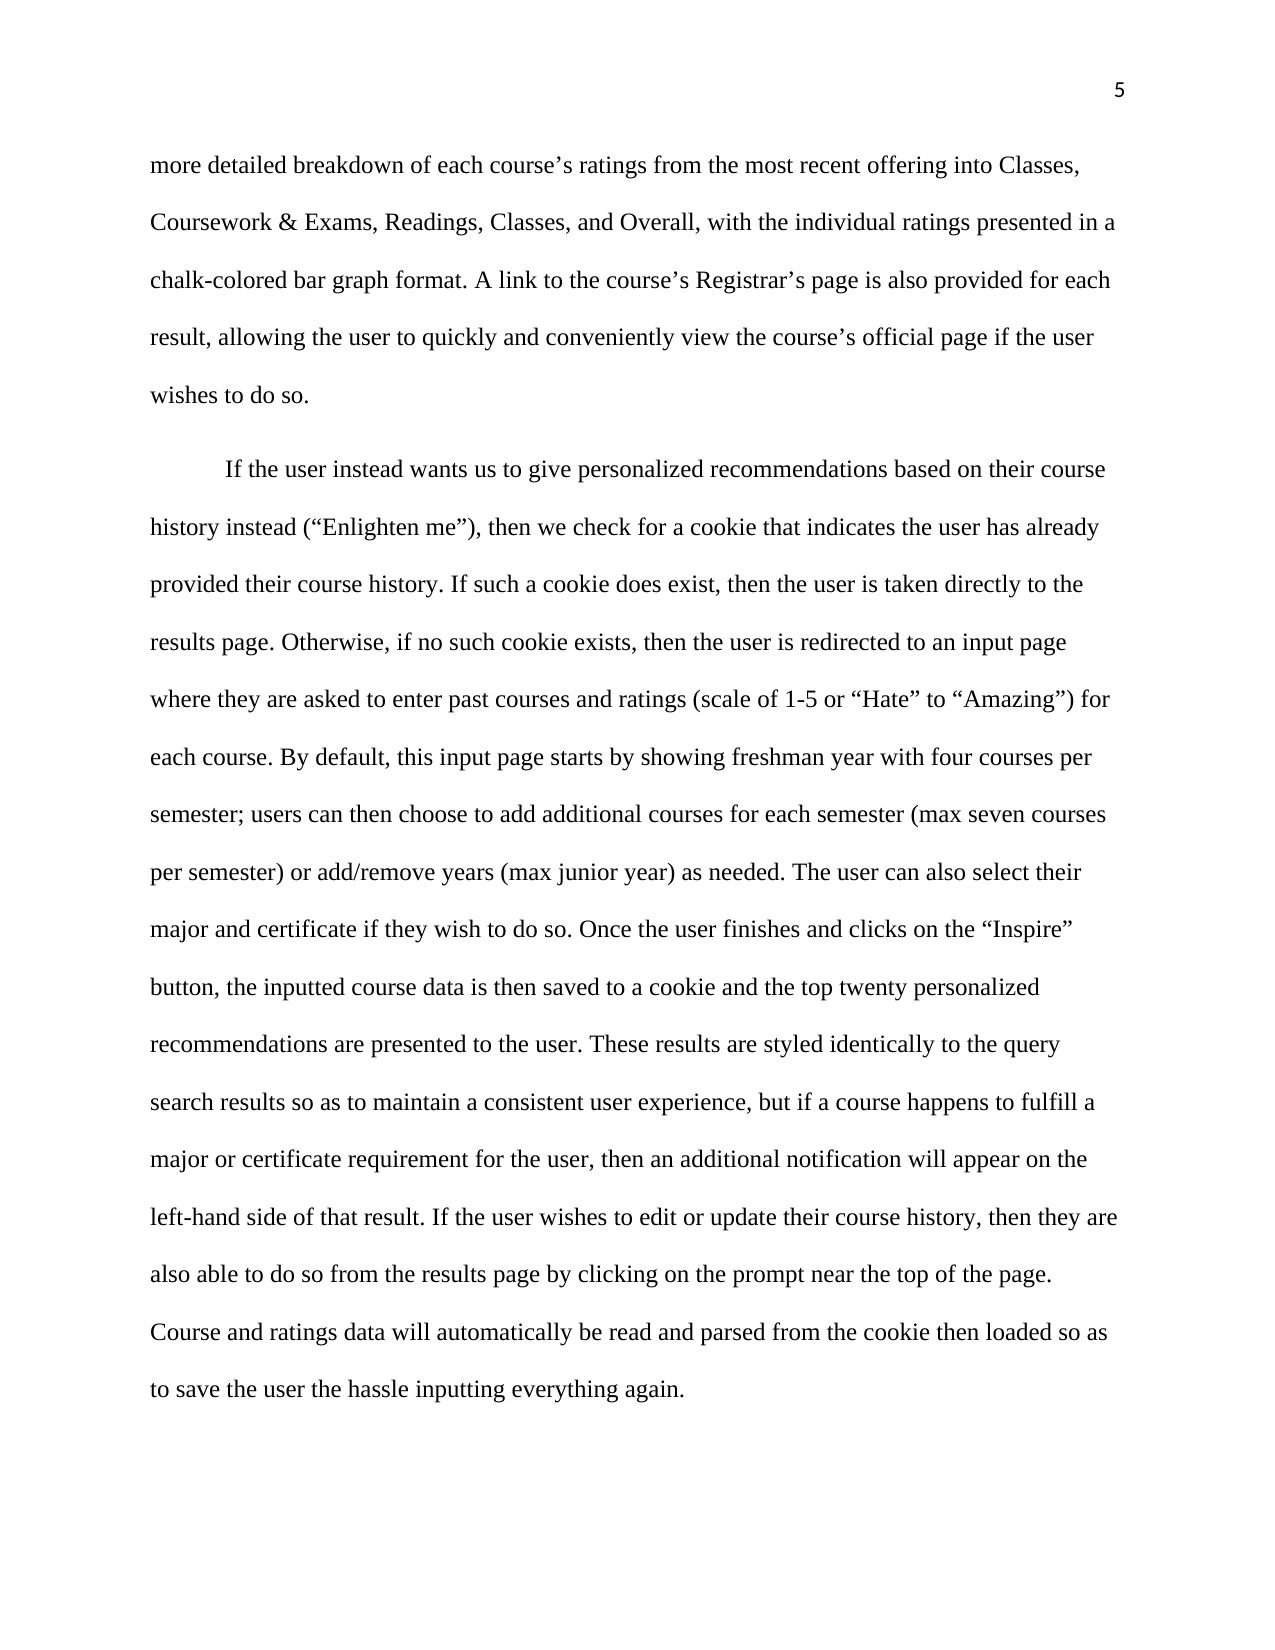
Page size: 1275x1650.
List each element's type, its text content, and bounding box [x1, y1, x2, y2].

text If the user instead wants us to give personalized recommendations based on their course history instead (“Enlighten me”), then we check for a cookie that indicates the user has already provided their course history. If such a cookie does exist, then the user is taken directly to the results page. Otherwise, if no such cookie exists, then the user is redirected to an input page where they are asked to enter past courses and ratings (scale of 1-5 or “Hate” to “Amazing”) for each course. By default, this input page starts by showing freshman year with four courses per semester; users can then choose to add additional courses for each semester (max seven courses per semester) or add/remove years (max junior year) as needed. The user can also select their major and certificate if they wish to do so. Once the user finishes and clicks on the “Inspire” button, the inputted course data is then saved to a cookie and the top twenty personalized recommendations are presented to the user. These results are styled identically to the query search results so as to maintain a consistent user experience, but if a course happens to fulfill a major or certificate requirement for the user, then an additional notification will appear on the left-hand side of that result. If the user wishes to edit or update their course history, then they are also able to do so from the results page by clicking on the prompt near the top of the page. Course and ratings data will automatically be read and parsed from the cookie then loaded so as to save the user the hassle inputting everything again. [150, 454, 1125, 1403]
